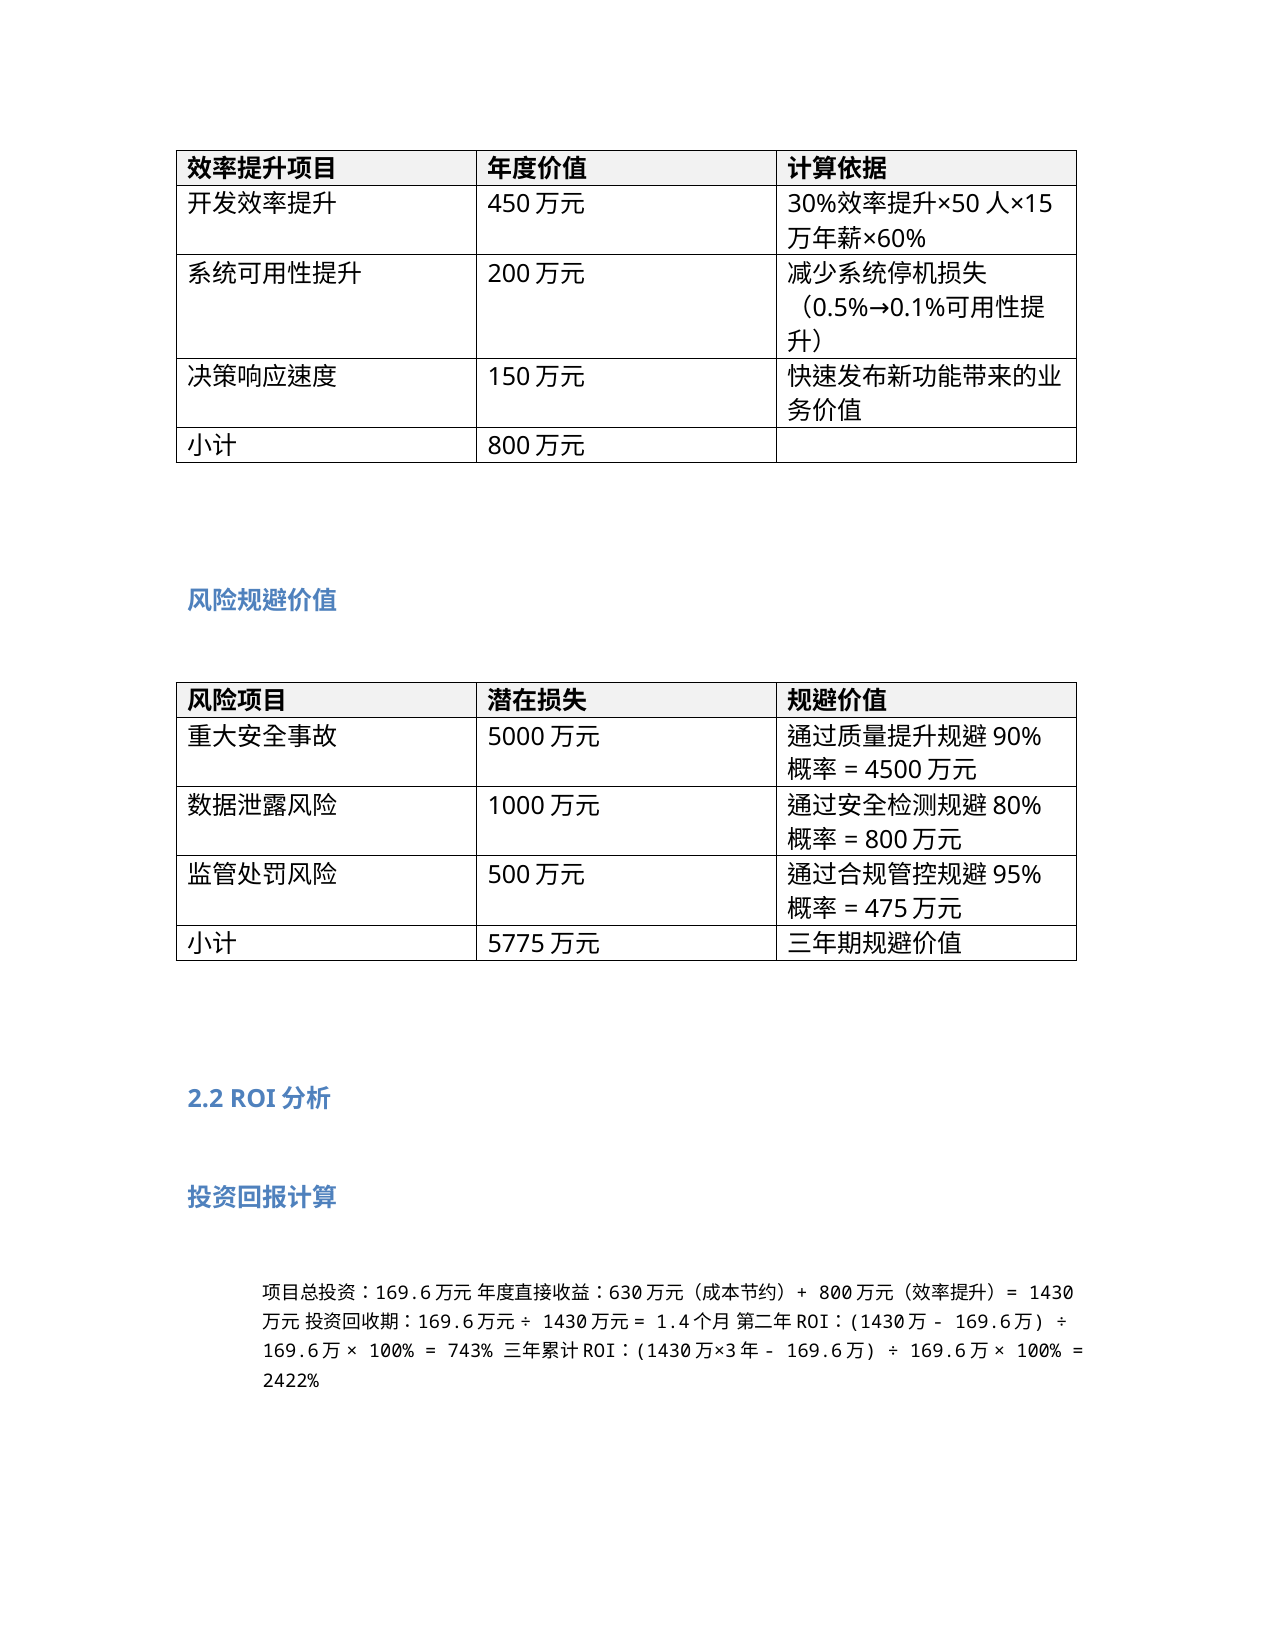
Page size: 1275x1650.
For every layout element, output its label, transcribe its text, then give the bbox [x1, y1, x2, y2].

table_header 潜在损失 [477, 683, 776, 717]
table_cell 监管处罚风险 [177, 856, 476, 924]
table_header 年度价值 [477, 151, 776, 185]
table_cell 5775万元 [477, 926, 776, 960]
table_cell 200万元 [477, 255, 776, 357]
table_cell 1000万元 [477, 787, 776, 855]
table_cell 800万元 [477, 428, 776, 462]
subtitle 风险规避价值 [187, 583, 1087, 617]
table_cell 500万元 [477, 856, 776, 924]
table_cell [777, 428, 1076, 462]
table_cell 5000万元 [477, 718, 776, 786]
table_cell 三年期规避价值 [777, 926, 1076, 960]
subtitle 2.2 ROI分析 [187, 1081, 1087, 1115]
table_cell 开发效率提升 [177, 186, 476, 254]
table_cell 通过合规管控规避95%概率 = 475万元 [777, 856, 1076, 924]
table_cell 通过质量提升规避90%概率 = 4500万元 [777, 718, 1076, 786]
table_cell 数据泄露风险 [177, 787, 476, 855]
table_cell 重大安全事故 [177, 718, 476, 786]
table_cell 30%效率提升×50人×15万年薪×60% [777, 186, 1076, 254]
table_cell 150万元 [477, 359, 776, 427]
text 项目总投资：169.6万元 年度直接收益：630万元（成本节约）+ 800万元（效率提升）= 1430万元 投资回收期：169.6万元 ÷ 1430万元 = 1.4个月 第二年ROI：(1430万 - 169.6万) ÷ 169.6万 × 100% = 743% 三年累计ROI：(1430万×3年 - 169.6万) ÷ 169.6万 × 100% = 2422% [262, 1279, 1087, 1392]
table_header 计算依据 [777, 151, 1076, 185]
table_cell 减少系统停机损失（0.5%→0.1%可用性提升） [777, 255, 1076, 357]
table_cell 通过安全检测规避80%概率 = 800万元 [777, 787, 1076, 855]
table_cell 小计 [177, 428, 476, 462]
table_header 规避价值 [777, 683, 1076, 717]
table_header 效率提升项目 [177, 151, 476, 185]
subtitle 投资回报计算 [187, 1180, 1087, 1214]
table_cell 决策响应速度 [177, 359, 476, 427]
table_header 风险项目 [177, 683, 476, 717]
table_cell 450万元 [477, 186, 776, 254]
table_cell 小计 [177, 926, 476, 960]
table_cell 系统可用性提升 [177, 255, 476, 357]
table_cell 快速发布新功能带来的业务价值 [777, 359, 1076, 427]
